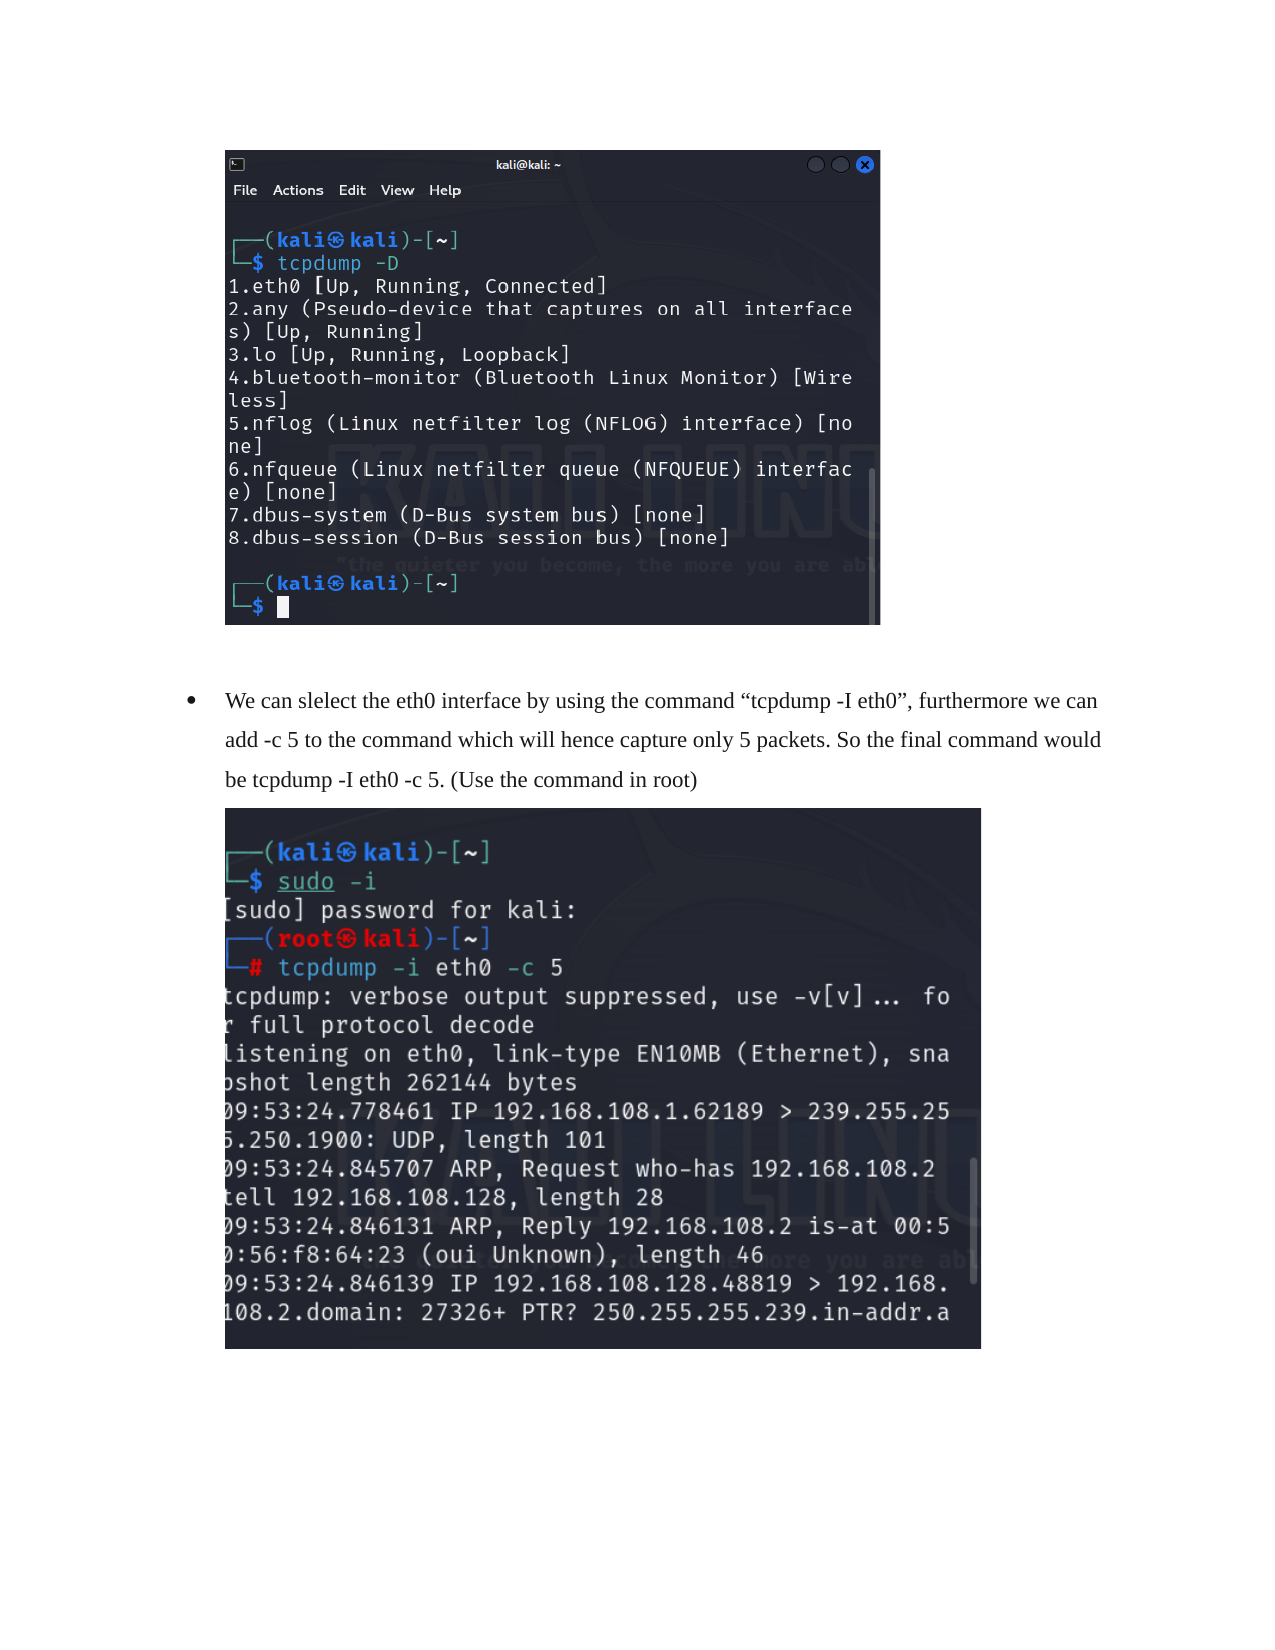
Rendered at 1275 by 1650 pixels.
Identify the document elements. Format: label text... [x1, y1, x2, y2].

picture [225, 150, 881, 625]
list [187, 150, 1125, 671]
picture [225, 808, 982, 1349]
